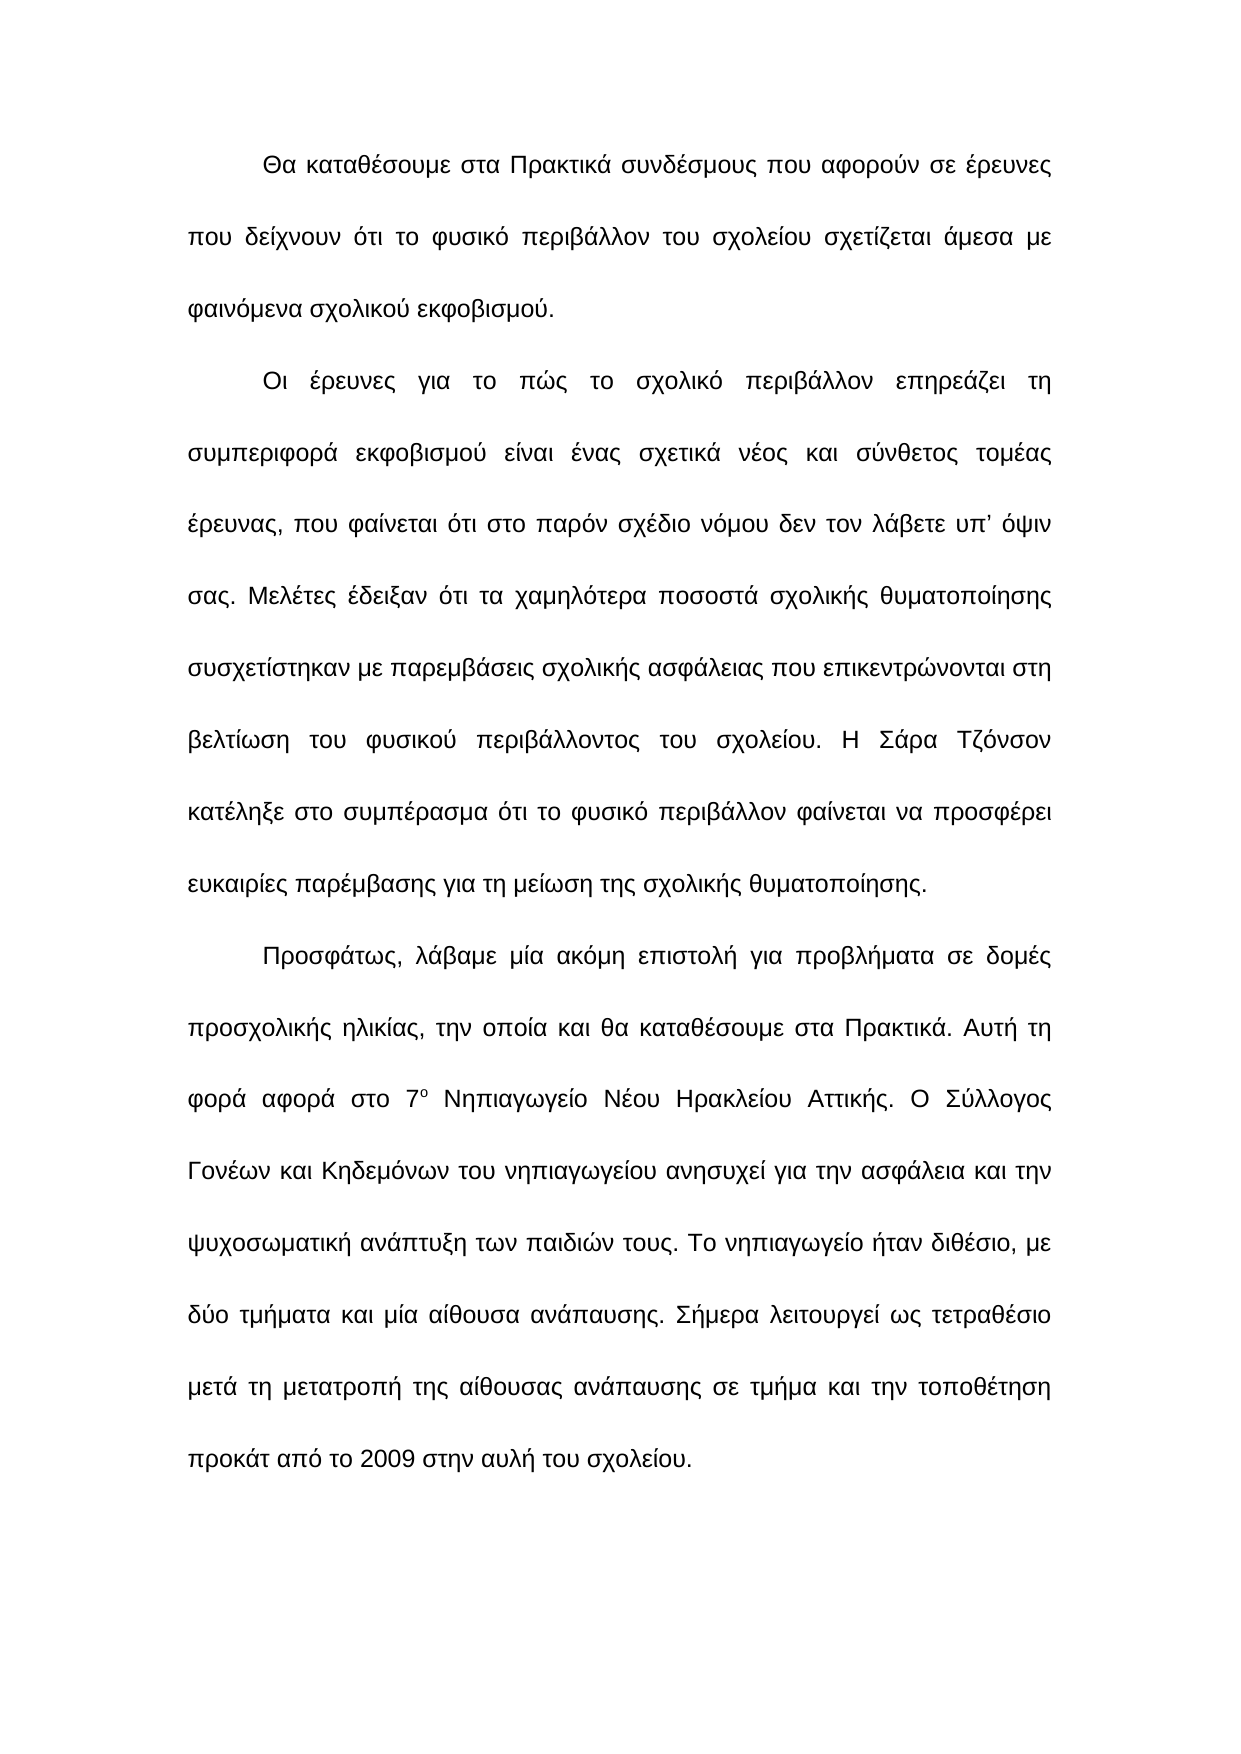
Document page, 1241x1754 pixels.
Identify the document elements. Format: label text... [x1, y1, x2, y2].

text Προσφάτως, λάβαμε μία ακόμη επιστολή για προβλήματα σε δομές προσχολικής ηλικίας, την οποία και θα καταθέσουμε στα Πρακτικά. Αυτή τη φορά αφορά στο 7ο Νηπιαγωγείο Νέου Ηρακλείου Αττικής. Ο Σύλλογος Γονέων και Κηδεμόνων του νηπιαγωγείου ανησυχεί για την ασφάλεια και την ψυχοσωματική ανάπτυξη των παιδιών τους. Το νηπιαγωγείο ήταν διθέσιο, με δύο τμήματα και μία αίθουσα ανάπαυσης. Σήμερα λειτουργεί ως τετραθέσιο μετά τη μετατροπή της αίθουσας ανάπαυσης σε τμήμα και την τοποθέτηση προκάτ από το 2009 στην αυλή του σχολείου. [187, 941, 1053, 1472]
text Θα καταθέσουμε στα Πρακτικά συνδέσμους που αφορούν σε έρευνες που δείχνουν ότι το φυσικό περιβάλλον του σχολείου σχετίζεται άμεσα με φαινόμενα σχολικού εκφοβισμού. [187, 150, 1053, 322]
text Οι έρευνες για το πώς το σχολικό περιβάλλον επηρεάζει τη συμπεριφορά εκφοβισμού είναι ένας σχετικά νέος και σύνθετος τομέας έρευνας, που φαίνεται ότι στο παρόν σχέδιο νόμου δεν τον λάβετε υπ’ όψιν σας. Μελέτες έδειξαν ότι τα χαμηλότερα ποσοστά σχολικής θυματοποίησης συσχετίστηκαν με παρεμβάσεις σχολικής ασφάλειας που επικεντρώνονται στη βελτίωση του φυσικού περιβάλλοντος του σχολείου. Η Σάρα Τζόνσον κατέληξε στο συμπέρασμα ότι το φυσικό περιβάλλον φαίνεται να προσφέρει ευκαιρίες παρέμβασης για τη μείωση της σχολικής θυματοποίησης. [187, 366, 1053, 897]
